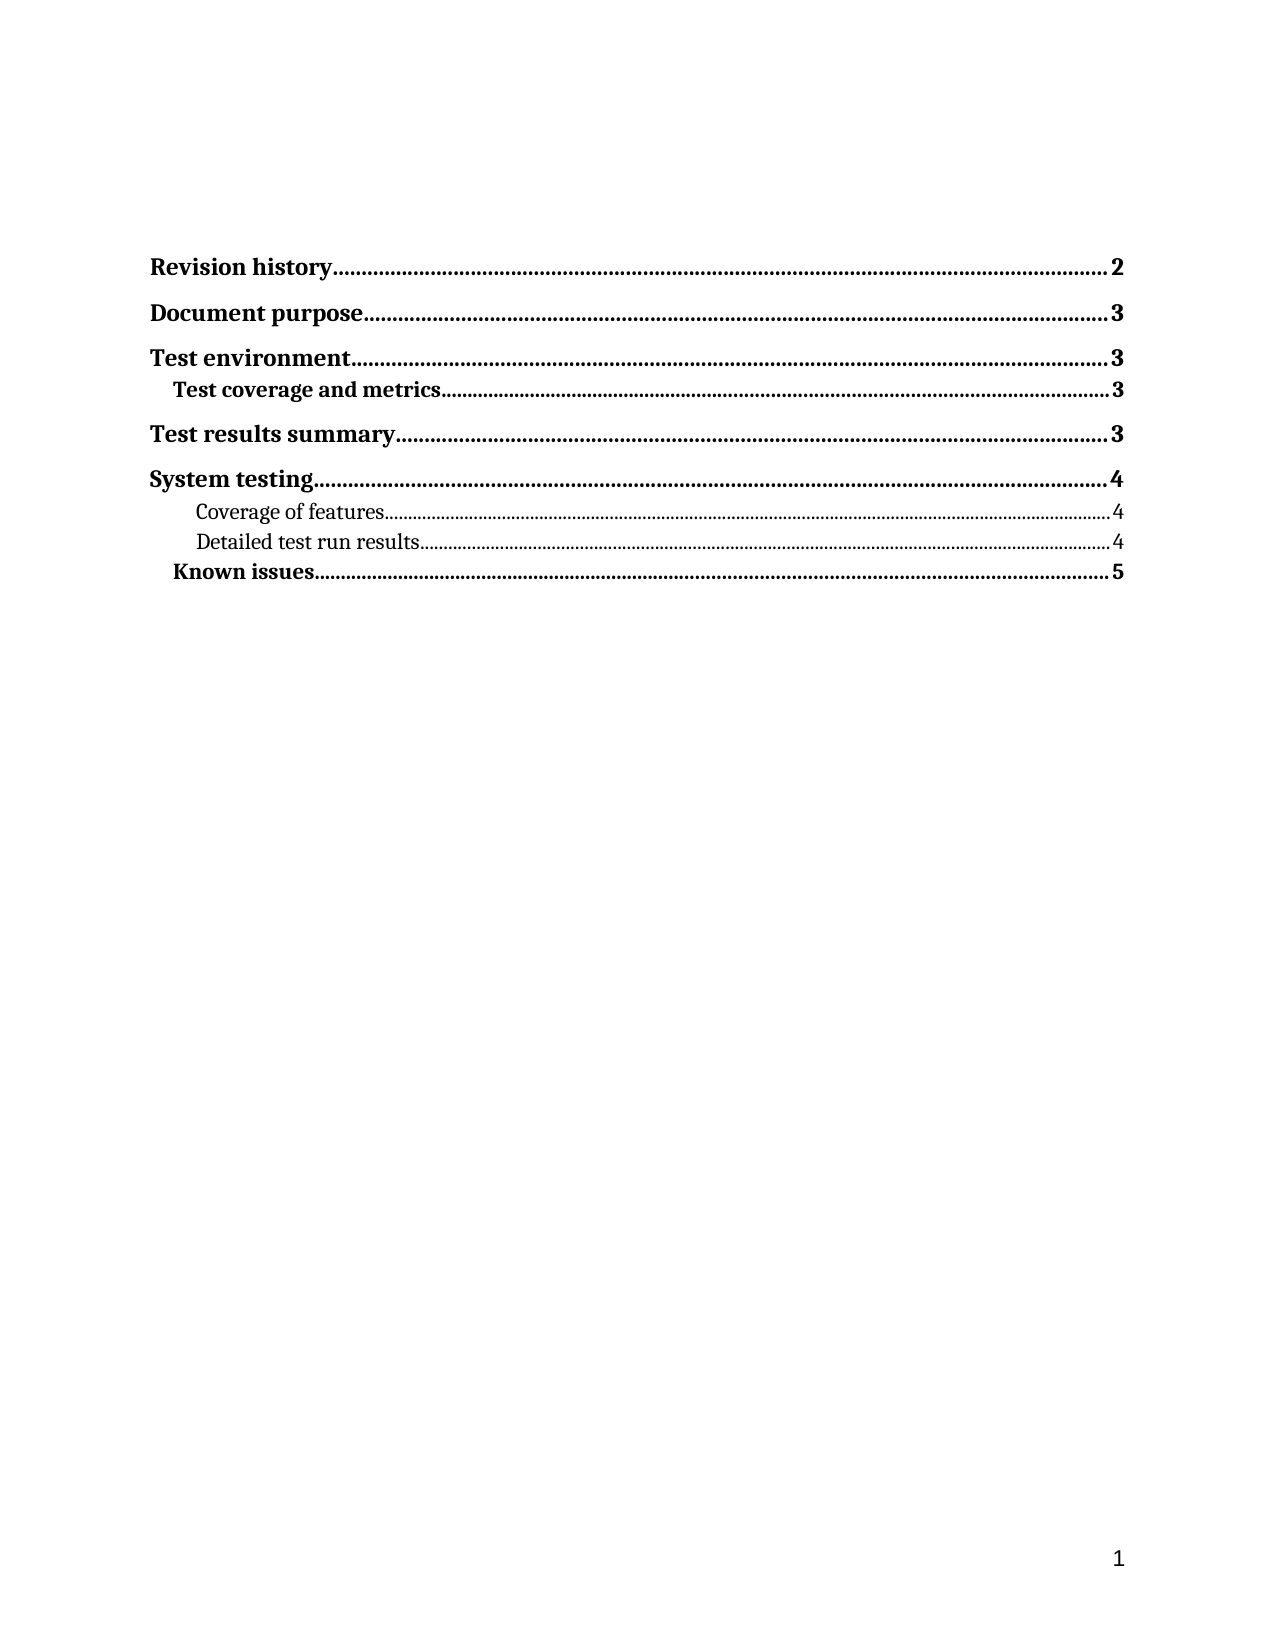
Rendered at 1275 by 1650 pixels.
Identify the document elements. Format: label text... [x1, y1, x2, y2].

text Revision history 2 [150, 253, 1125, 282]
text Test results summary 3 [150, 420, 1125, 449]
text Test environment 3 [150, 344, 1125, 373]
text Coverage of features 4 [196, 498, 1125, 525]
text Known issues 5 [173, 559, 1125, 585]
text System testing 4 [150, 465, 1125, 494]
text Detailed test run results 4 [196, 529, 1125, 555]
text Document purpose 3 [150, 299, 1125, 327]
text Test coverage and metrics 3 [173, 377, 1125, 403]
